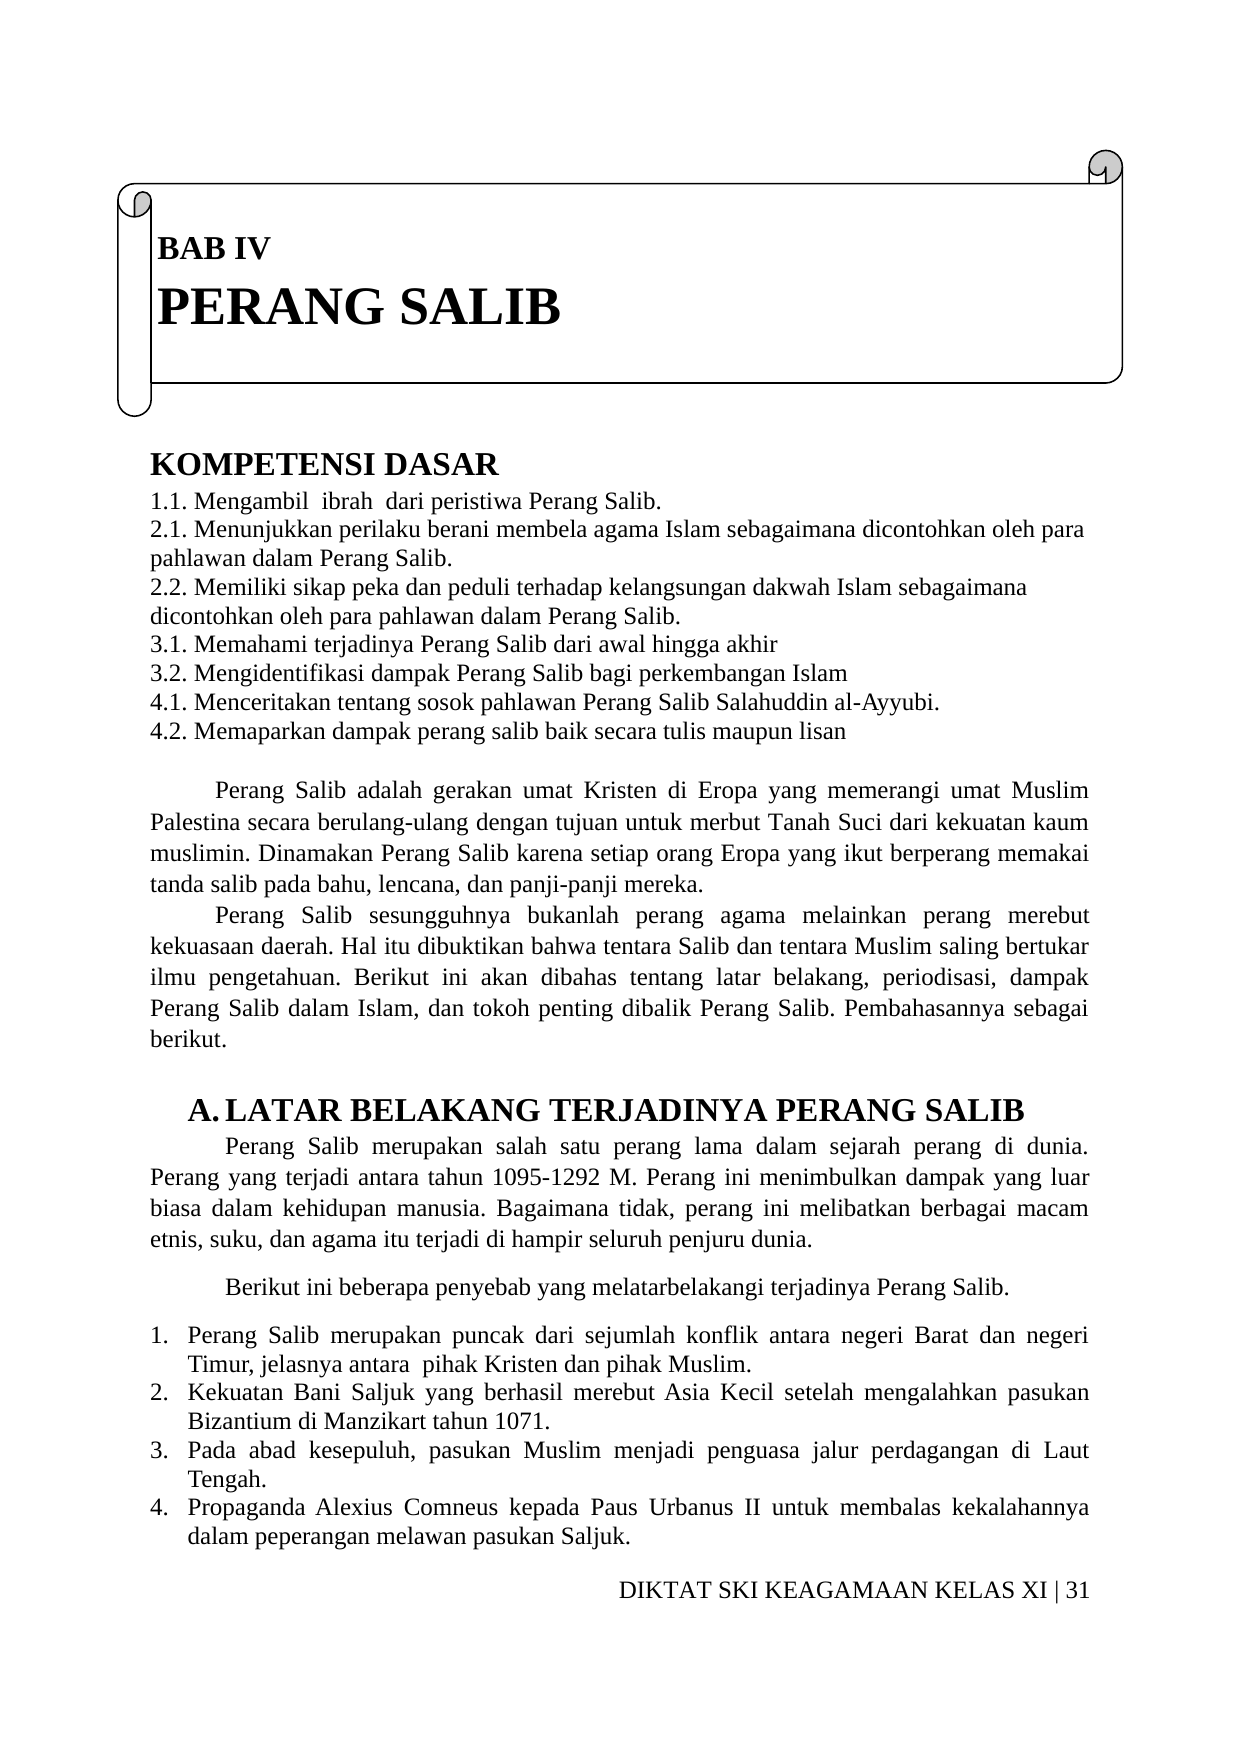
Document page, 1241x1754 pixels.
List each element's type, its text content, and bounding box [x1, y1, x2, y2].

text Berikut ini beberapa penyebab yang melatarbelakangi terjadinya Perang Salib. [150, 1272, 1090, 1301]
text 1.1. Mengambil ibrah dari peristiwa Perang Salib. [150, 486, 1090, 514]
text 2.1. Menunjukkan perilaku berani membela agama Islam sebagaimana dicontohkan oleh para pahlawan dalam Perang Salib. [150, 514, 1090, 572]
text 3.2. Mengidentifikasi dampak Perang Salib bagi perkembangan Islam [150, 658, 1090, 687]
subtitle LATAR BELAKANG TERJADINYA PERANG SALIB [187, 1090, 1090, 1128]
text 4.2. Memaparkan dampak perang salib baik secara tulis maupun lisan [150, 716, 1090, 744]
text 3.1. Memahami terjadinya Perang Salib dari awal hingga akhir [150, 629, 1090, 658]
text 4.1. Menceritakan tentang sosok pahlawan Perang Salib Salahuddin al-Ayyubi. [150, 687, 1090, 716]
text Perang Salib adalah gerakan umat Kristen di Eropa yang memerangi umat Muslim Palestina secara berulang-ulang dengan tujuan untuk merbut Tanah Suci dari kekuatan kaum muslimin. Dinamakan Perang Salib karena setiap orang Eropa yang ikut berperang memakai tanda salib pada bahu, lencana, dan panji-panji mereka. [150, 776, 1090, 897]
list Propaganda Alexius Comneus kepada Paus Urbanus II untuk membalas kekalahannya dalam peperangan melawan pasukan Saljuk. [150, 1492, 1090, 1550]
list Perang Salib merupakan puncak dari sejumlah konflik antara negeri Barat dan negeri Timur, jelasnya antara pihak Kristen dan pihak Muslim. [150, 1320, 1090, 1377]
list Kekuatan Bani Saljuk yang berhasil merebut Asia Kecil setelah mengalahkan pasukan Bizantium di Manzikart tahun 1071. [150, 1377, 1090, 1435]
text Perang Salib sesungguhnya bukanlah perang agama melainkan perang merebut kekuasaan daerah. Hal itu dibuktikan bahwa tentara Salib dan tentara Muslim saling bertukar ilmu pengetahuan. Berikut ini akan dibahas tentang latar belakang, periodisasi, dampak Perang Salib dalam Islam, dan tokoh penting dibalik Perang Salib. Pembahasannya sebagai berikut. [150, 900, 1090, 1053]
subtitle KOMPETENSI DASAR [150, 444, 1090, 483]
text Perang Salib merupakan salah satu perang lama dalam sejarah perang di dunia. Perang yang terjadi antara tahun 1095-1292 M. Perang ini menimbulkan dampak yang luar biasa dalam kehidupan manusia. Bagaimana tidak, perang ini melibatkan berbagai macam etnis, suku, dan agama itu terjadi di hampir seluruh penjuru dunia. [150, 1131, 1090, 1253]
list Pada abad kesepuluh, pasukan Muslim menjadi penguasa jalur perdagangan di Laut Tengah. [150, 1435, 1090, 1492]
text 2.2. Memiliki sikap peka dan peduli terhadap kelangsungan dakwah Islam sebagaimana dicontohkan oleh para pahlawan dalam Perang Salib. [150, 572, 1090, 629]
